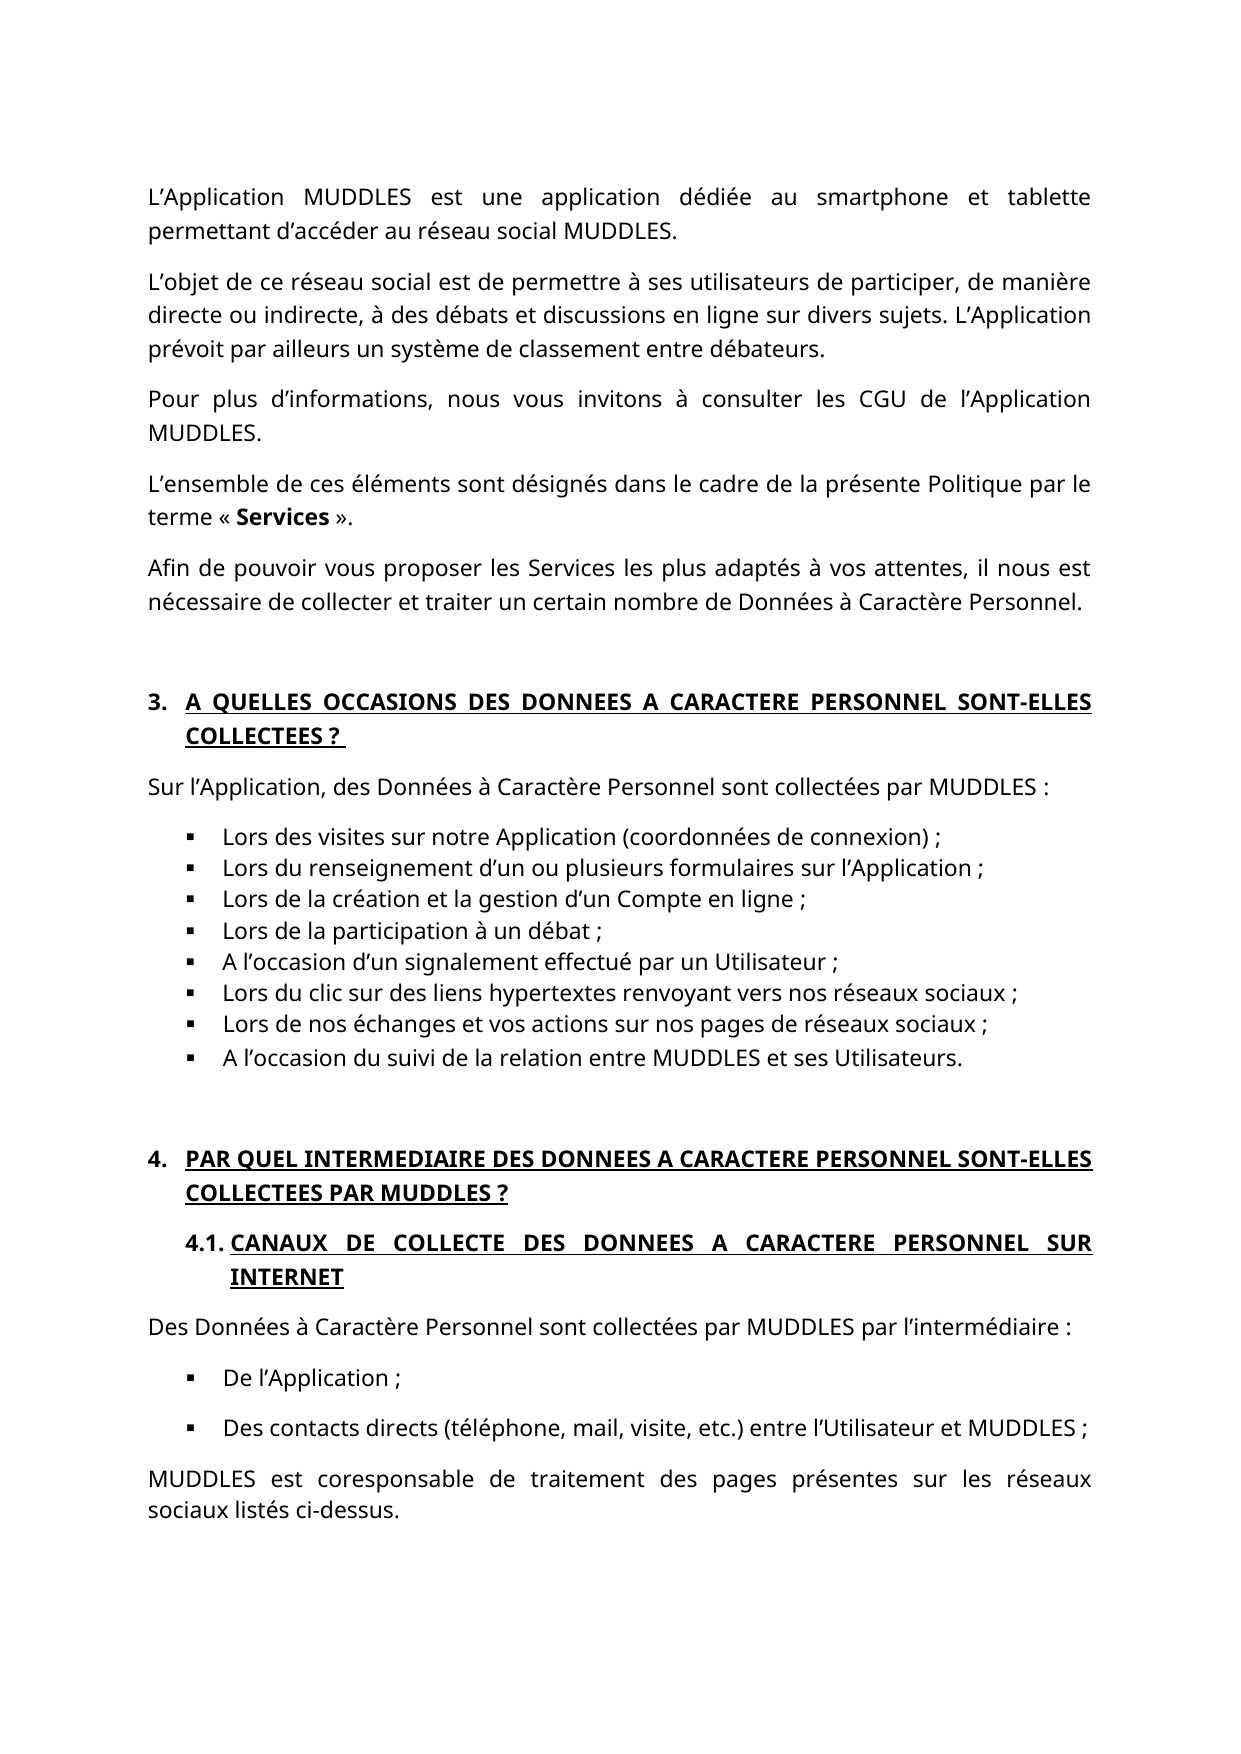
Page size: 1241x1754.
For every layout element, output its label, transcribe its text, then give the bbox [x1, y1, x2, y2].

list A l’occasion du suivi de la relation entre MUDDLES et ses Utilisateurs. [185, 1042, 1093, 1073]
list A l’occasion d’un signalement effectué par un Utilisateur ; [185, 946, 1093, 977]
list Des contacts directs (téléphone, mail, visite, etc.) entre l’Utilisateur et MUDDLES ; [185, 1412, 1093, 1443]
list Lors de nos échanges et vos actions sur nos pages de réseaux sociaux ; [185, 1008, 1093, 1040]
list Lors du renseignement d’un ou plusieurs formulaires sur l’Application ; [185, 852, 1093, 883]
list De l’Application ; [185, 1362, 1093, 1393]
list Lors des visites sur notre Application (coordonnées de connexion) ; [185, 821, 1093, 852]
list PAR QUEL INTERMEDIAIRE DES DONNEES A CARACTERE PERSONNEL SONT-ELLES COLLECTEES PAR MUDDLES ? [148, 1143, 1093, 1208]
text Pour plus d’informations, nous vous invitons à consulter les CGU de l’Application MUDDLES. [148, 383, 1093, 448]
list Lors du clic sur des liens hypertextes renvoyant vers nos réseaux sociaux ; [185, 977, 1093, 1008]
text L’objet de ce réseau social est de permettre à ses utilisateurs de participer, de manière directe ou indirecte, à des débats et discussions en ligne sur divers sujets. L’Application prévoit par ailleurs un système de classement entre débateurs. [148, 266, 1093, 364]
text Des Données à Caractère Personnel sont collectées par MUDDLES par l’intermédiaire : [148, 1311, 1093, 1343]
text Afin de pouvoir vous proposer les Services les plus adaptés à vos attentes, il nous est nécessaire de collecter et traiter un certain nombre de Données à Caractère Personnel. [148, 552, 1093, 617]
text MUDDLES est coresponsable de traitement des pages présentes sur les réseaux sociaux listés ci-dessus. [148, 1463, 1093, 1525]
text Sur l’Application, des Données à Caractère Personnel sont collectées par MUDDLES : [148, 771, 1093, 802]
text L’ensemble de ces éléments sont désignés dans le cadre de la présente Politique par le terme « Services ». [148, 468, 1093, 533]
list A QUELLES OCCASIONS DES DONNEES A CARACTERE PERSONNEL SONT-ELLES COLLECTEES ? [148, 686, 1093, 751]
list Lors de la création et la gestion d’un Compte en ligne ; [185, 883, 1093, 915]
list Lors de la participation à un débat ; [185, 915, 1093, 946]
text L’Application MUDDLES est une application dédiée au smartphone et tablette permettant d’accéder au réseau social MUDDLES. [148, 181, 1093, 246]
list CANAUX DE COLLECTE DES DONNEES A CARACTERE PERSONNEL SUR INTERNET [185, 1227, 1093, 1292]
